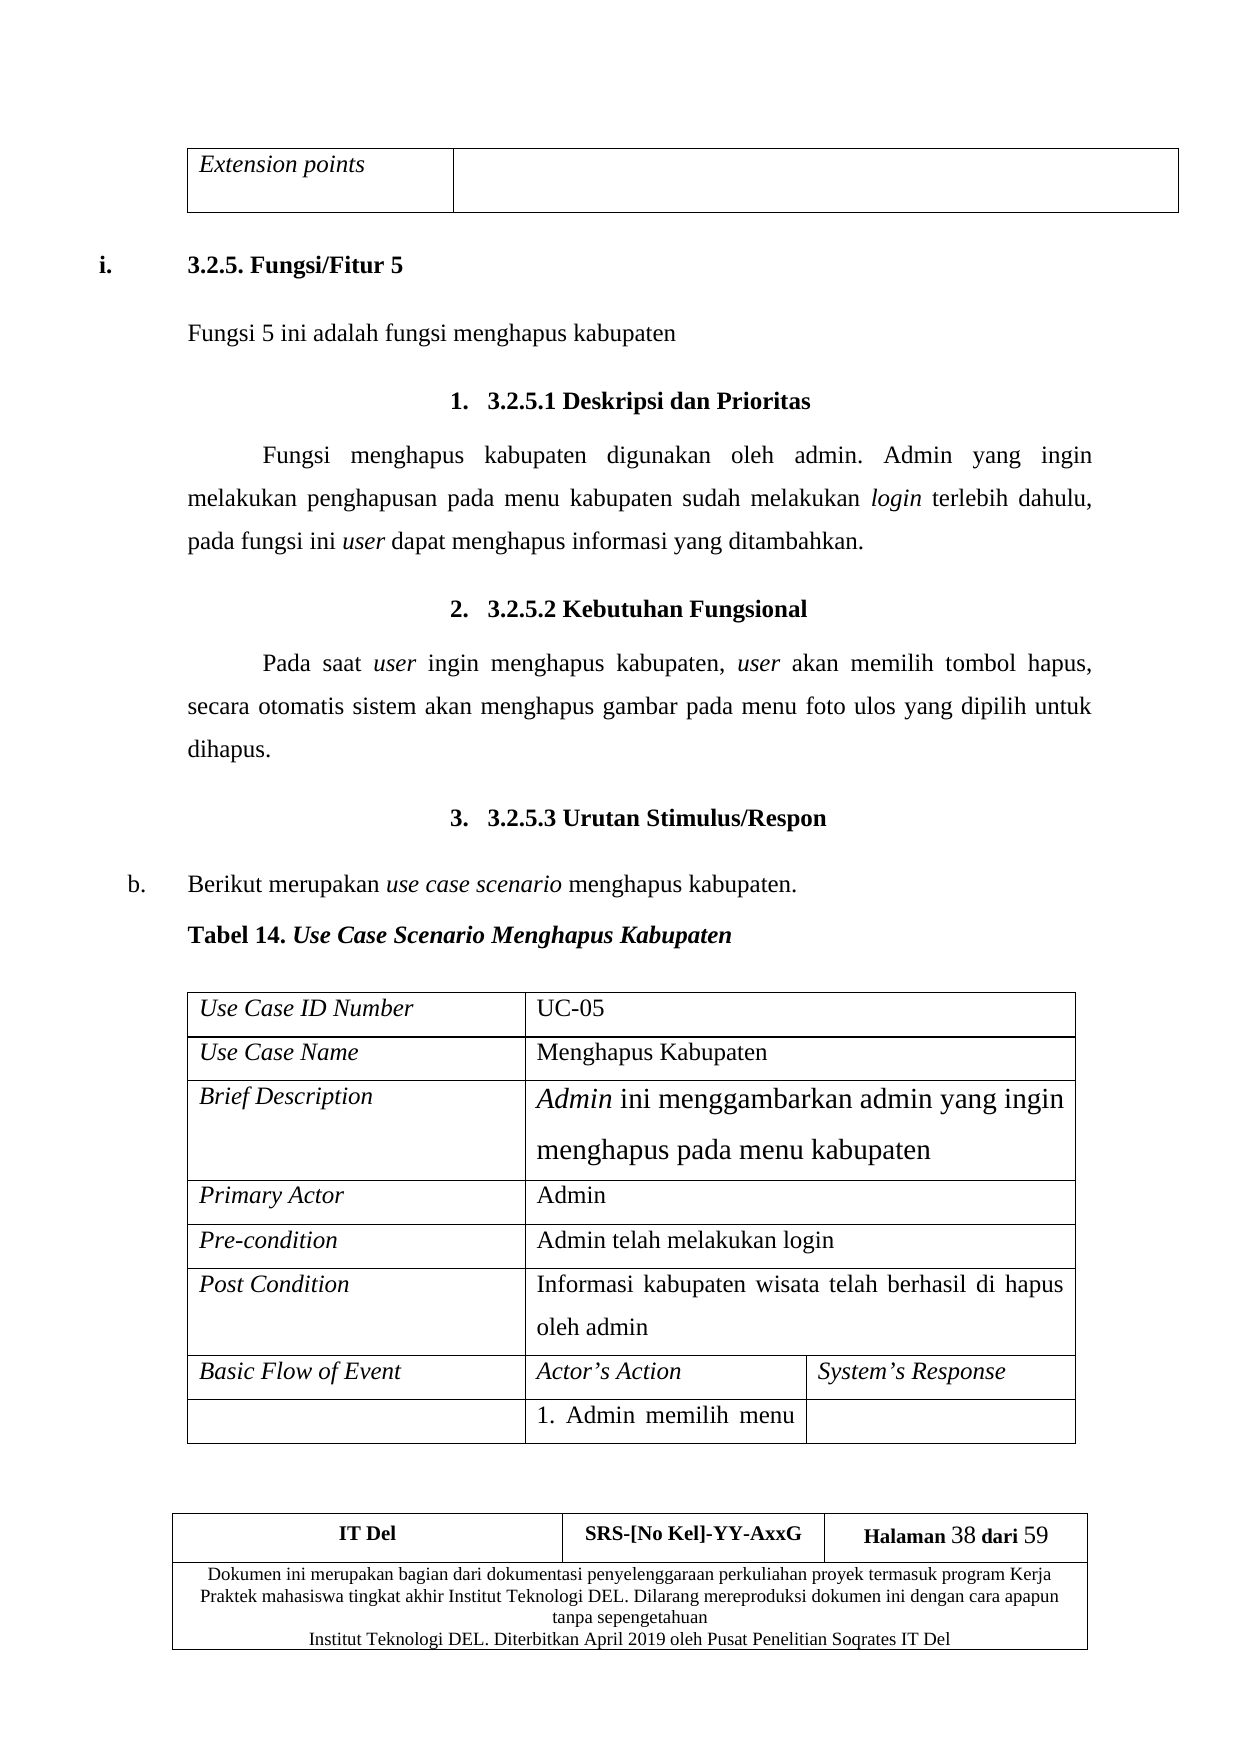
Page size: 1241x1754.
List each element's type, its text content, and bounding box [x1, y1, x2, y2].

table_cell Primary Actor [188, 1181, 525, 1224]
text Pada saat user ingin menghapus kabupaten, user akan memilih tombol hapus, secara otomatis sistem akan menghapus gambar pada menu foto ulos yang dipilih untuk dihapus. [187, 648, 1092, 763]
text Fungsi 5 ini adalah fungsi menghapus kabupaten [187, 318, 1092, 347]
table_cell Actor’s Action [526, 1356, 806, 1399]
text Fungsi menghapus kabupaten digunakan oleh admin. Admin yang ingin melakukan penghapusan pada menu kabupaten sudah melakukan login terlebih dahulu, pada fungsi ini user dapat menghapus informasi yang ditambahkan. [187, 440, 1092, 555]
table_cell Admin ini menggambarkan admin yang ingin menghapus pada menu kabupaten [526, 1081, 1075, 1179]
subtitle 3.2.5.2 Kebutuhan Fungsional [450, 594, 1092, 623]
subtitle 3.2.5.1 Deskripsi dan Prioritas [450, 386, 1092, 415]
table_cell Extension points [188, 149, 453, 212]
table_cell Admin telah melakukan login [526, 1225, 1075, 1268]
subtitle Berikut merupakan use case scenario menghapus kabupaten. [127, 869, 1092, 898]
table_cell Admin [526, 1181, 1075, 1224]
table_header Use Case ID Number [188, 993, 525, 1036]
table_cell Basic Flow of Event [188, 1356, 525, 1399]
table_cell Use Case Name [188, 1038, 525, 1080]
table_cell Post Condition [188, 1269, 525, 1355]
text Tabel 14. Use Case Scenario Menghapus Kabupaten [187, 920, 1092, 949]
table_cell Brief Description [188, 1081, 525, 1179]
table_cell Pre-condition [188, 1225, 525, 1268]
table_cell Informasi kabupaten wisata telah berhasil di hapus oleh admin [526, 1269, 1075, 1355]
table_cell [188, 1400, 525, 1443]
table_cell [526, 1400, 806, 1443]
table_cell [454, 149, 1178, 212]
table_cell [807, 1400, 1075, 1443]
table_cell Menghapus Kabupaten [526, 1038, 1075, 1080]
subtitle 3.2.5.3 Urutan Stimulus/Respon [450, 803, 1092, 831]
table_cell System’s Response [807, 1356, 1075, 1399]
subtitle 3.2.5. Fungsi/Fitur 5 [112, 250, 1092, 279]
table_header UC-05 [526, 993, 1075, 1036]
